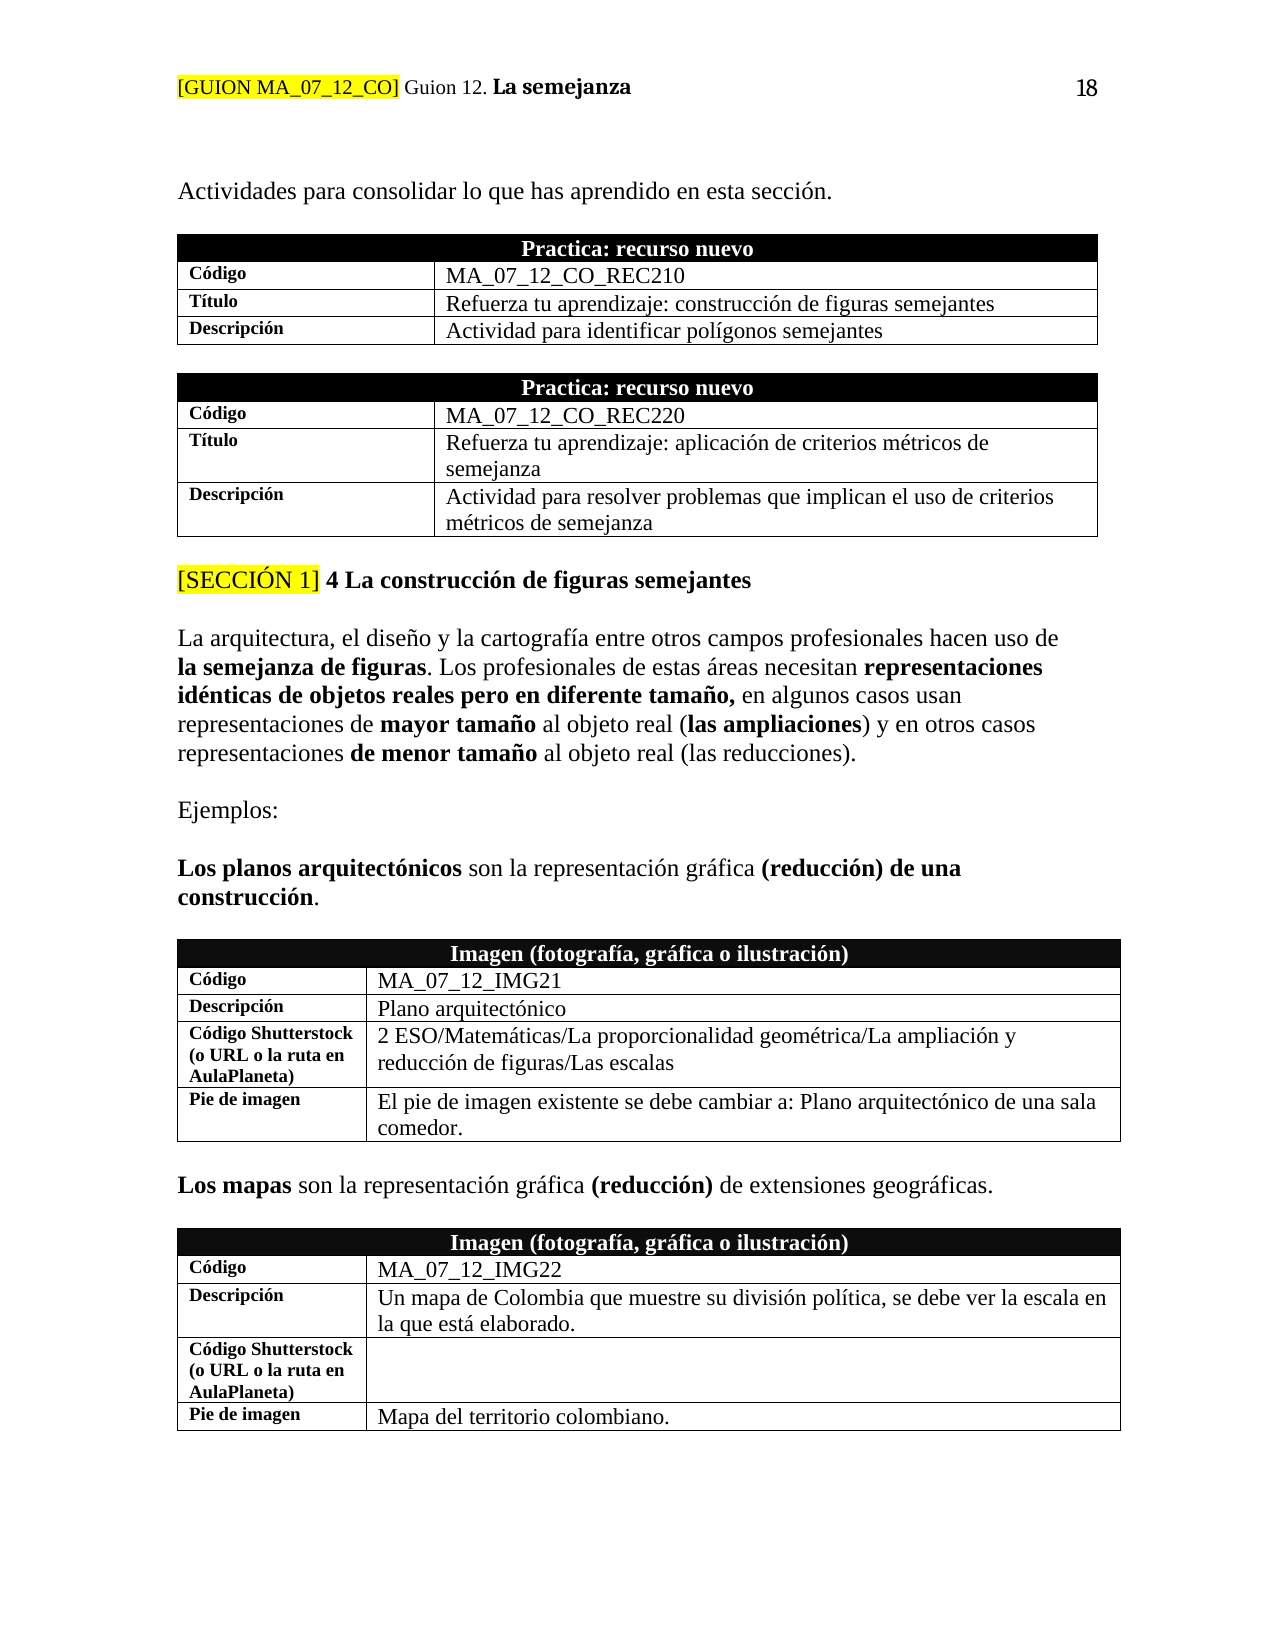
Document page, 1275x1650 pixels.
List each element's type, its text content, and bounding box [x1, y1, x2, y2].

table_cell Descripción [178, 1284, 366, 1337]
table_header Imagen (fotografía, gráfica o ilustración) [178, 1229, 1120, 1255]
text La arquitectura, el diseño y la cartografía entre otros campos profesionales hacen uso de [177, 623, 1098, 652]
table_cell MA_07_12_IMG21 [367, 968, 1120, 994]
table_cell Título [178, 429, 434, 482]
table_cell Código Shutterstock (o URL o la ruta en AulaPlaneta) [178, 1338, 366, 1402]
table_cell [367, 1338, 1120, 1402]
table_cell Código [178, 968, 366, 994]
table_cell 2 ESO/Matemáticas/La proporcionalidad geométrica/La ampliación y reducción de figuras/Las escalas [367, 1022, 1120, 1087]
table_cell Refuerza tu aprendizaje: aplicación de criterios métricos de semejanza [435, 429, 1097, 482]
table_cell Descripción [178, 483, 434, 536]
table_cell MA_07_12_IMG22 [367, 1256, 1120, 1283]
table_header Practica: recurso nuevo [178, 235, 1097, 261]
table_cell Refuerza tu aprendizaje: construcción de figuras semejantes [435, 290, 1097, 316]
table_cell Actividad para identificar polígonos semejantes [435, 317, 1097, 343]
table_cell Descripción [178, 995, 366, 1021]
table_cell Código [178, 262, 434, 289]
table_cell Mapa del territorio colombiano. [367, 1403, 1120, 1430]
text [SECCIÓN 1] 4 La construcción de figuras semejantes [319, 565, 1098, 594]
text Ejemplos: [177, 795, 1098, 824]
table_cell Un mapa de Colombia que muestre su división política, se debe ver la escala en la que está elaborado. [367, 1284, 1120, 1337]
table_cell Código [178, 402, 434, 428]
table_cell Descripción [178, 317, 434, 343]
table_cell Pie de imagen [178, 1403, 366, 1430]
table_header Imagen (fotografía, gráfica o ilustración) [178, 940, 1120, 966]
text Los planos arquitectónicos son la representación gráfica (reducción) de una construcción. [177, 853, 1098, 910]
text Los mapas son la representación gráfica (reducción) de extensiones geográficas. [177, 1171, 1098, 1199]
table_cell Código [178, 1256, 366, 1283]
table_cell Código Shutterstock (o URL o la ruta en AulaPlaneta) [178, 1022, 366, 1087]
text Actividades para consolidar lo que has aprendido en esta sección. [177, 148, 1098, 205]
table_header Practica: recurso nuevo [178, 374, 1097, 401]
table_cell MA_07_12_CO_REC210 [435, 262, 1097, 289]
table_cell Actividad para resolver problemas que implican el uso de criterios métricos de semejanza [435, 483, 1097, 536]
table_cell El pie de imagen existente se debe cambiar a: Plano arquitectónico de una sala comedor. [367, 1088, 1120, 1141]
table_cell Pie de imagen [178, 1088, 366, 1141]
text la semejanza de figuras. Los profesionales de estas áreas necesitan representaciones idénticas de objetos reales pero en diferente tamaño, en algunos casos usan representaciones de mayor tamaño al objeto real (las ampliaciones) y en otros casos representaciones de menor tamaño al objeto real (las reducciones). [177, 652, 1098, 767]
table_cell Plano arquitectónico [367, 995, 1120, 1021]
table_cell Título [178, 290, 434, 316]
table_cell MA_07_12_CO_REC220 [435, 402, 1097, 428]
